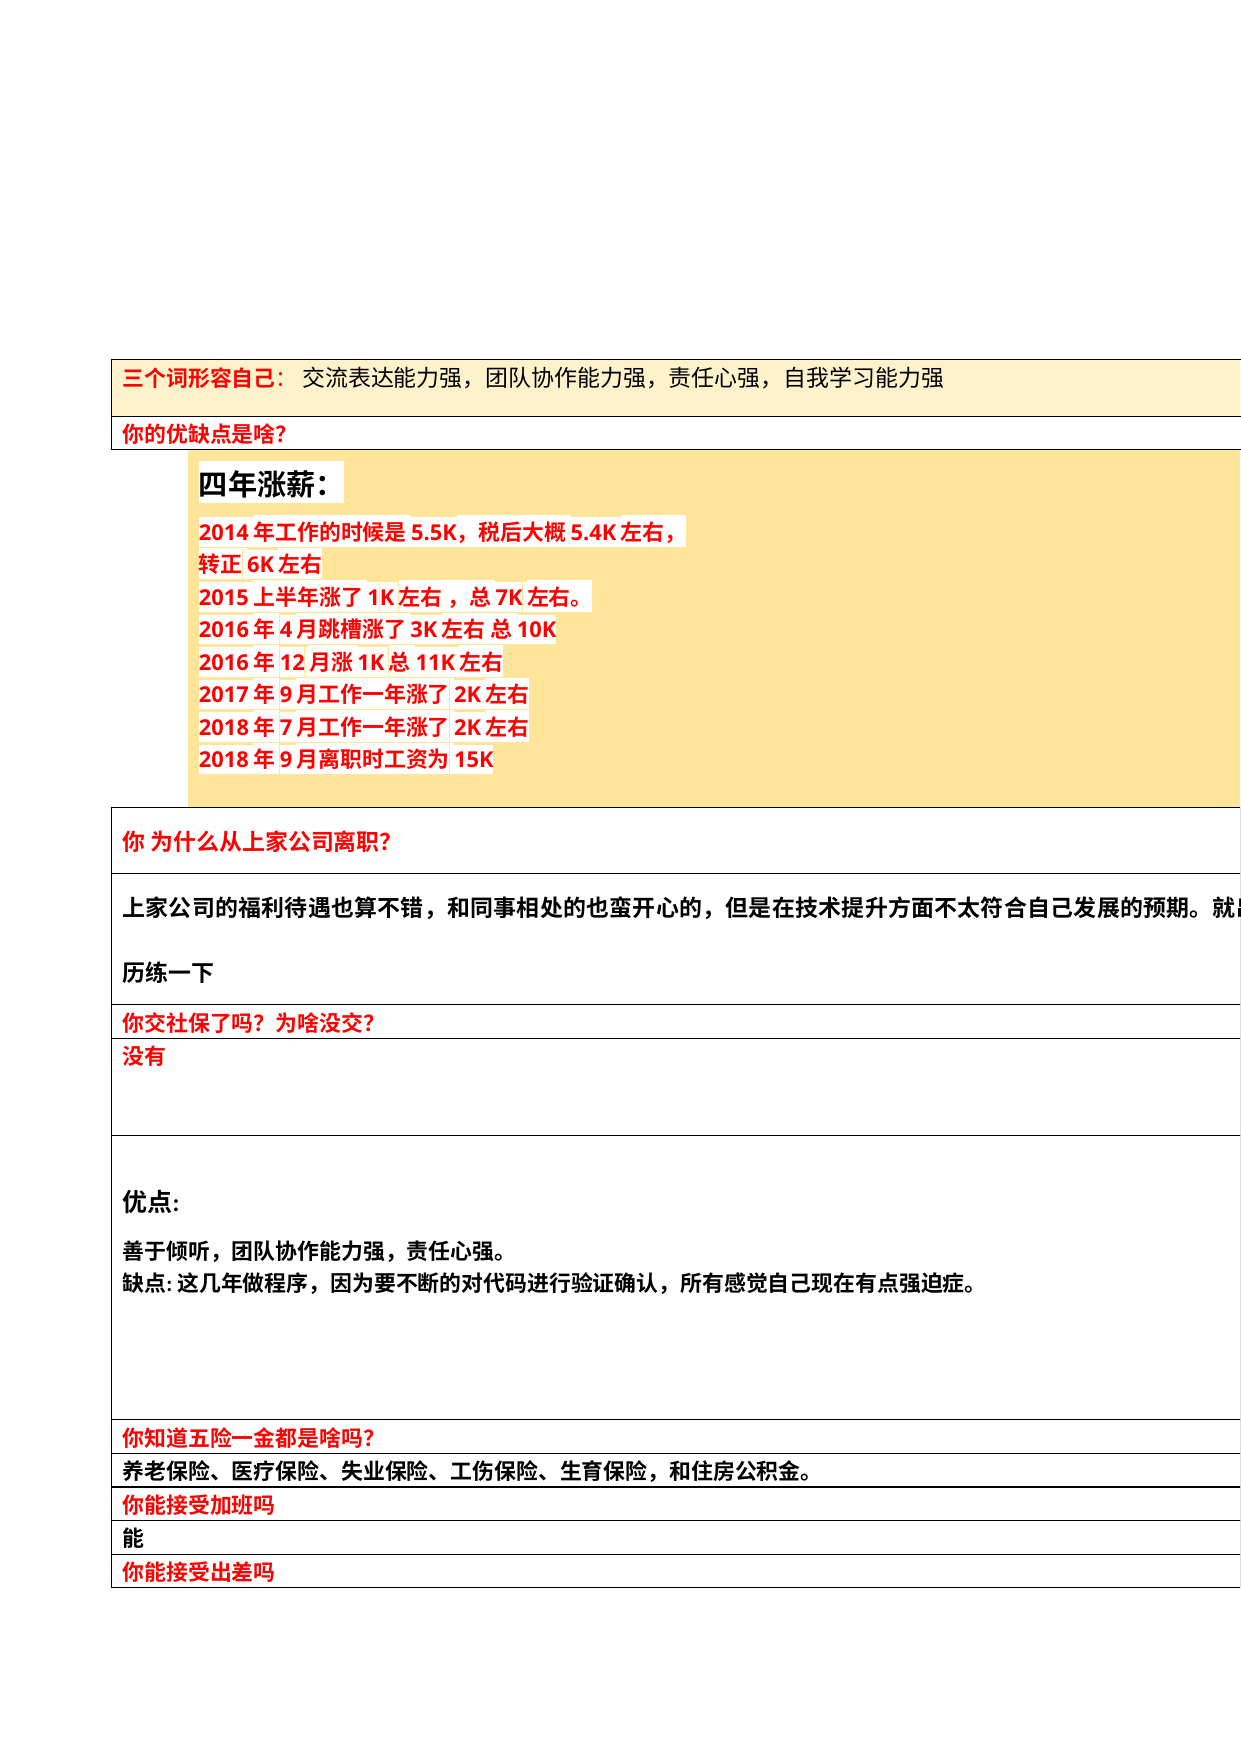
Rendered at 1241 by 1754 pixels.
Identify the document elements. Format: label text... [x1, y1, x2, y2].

table_cell 你知道五险一金都是啥吗？ [112, 1420, 1240, 1453]
table_cell 优点: 善于倾听，团队协作能力强，责任心强。 缺点: 这几年做程序，因为要不断的对代码进行验证确认，所有感觉自己现在有点强迫症。 [112, 1136, 1240, 1419]
table_cell 你能接受加班吗 [112, 1488, 1240, 1520]
table_cell 你交社保了吗？为啥没交？ [112, 1005, 1240, 1038]
table_cell 没有 [112, 1039, 1240, 1135]
table_cell 你能接受出差吗 [112, 1555, 1240, 1587]
table_cell 上家公司的福利待遇也算不错，和同事相处的也蛮开心的，但是在技术提升方面不太符合自己发展的预期。就出来历练一下 [112, 874, 1240, 1004]
table_cell 能 [112, 1521, 1240, 1553]
table_header 四年涨薪： 2014年工作的时候是5.5K，税后大概5.4K左右， 转正6K左右 2015上半年涨了1K左右 ，总7K左右。 2016年4月跳槽涨了3K左右 总10K 2016年12月涨1K总 11K左右 2017年9月工作一年涨了2K左右 2018年7月工作一年涨了2K左右 2018年9月离职时工资为15K [188, 450, 1240, 807]
table_header 你 为什么从上家公司离职？ [112, 808, 1240, 873]
table_cell 养老保险、医疗保险、失业保险、工伤保险、生育保险，和住房公积金。 [112, 1454, 1240, 1486]
